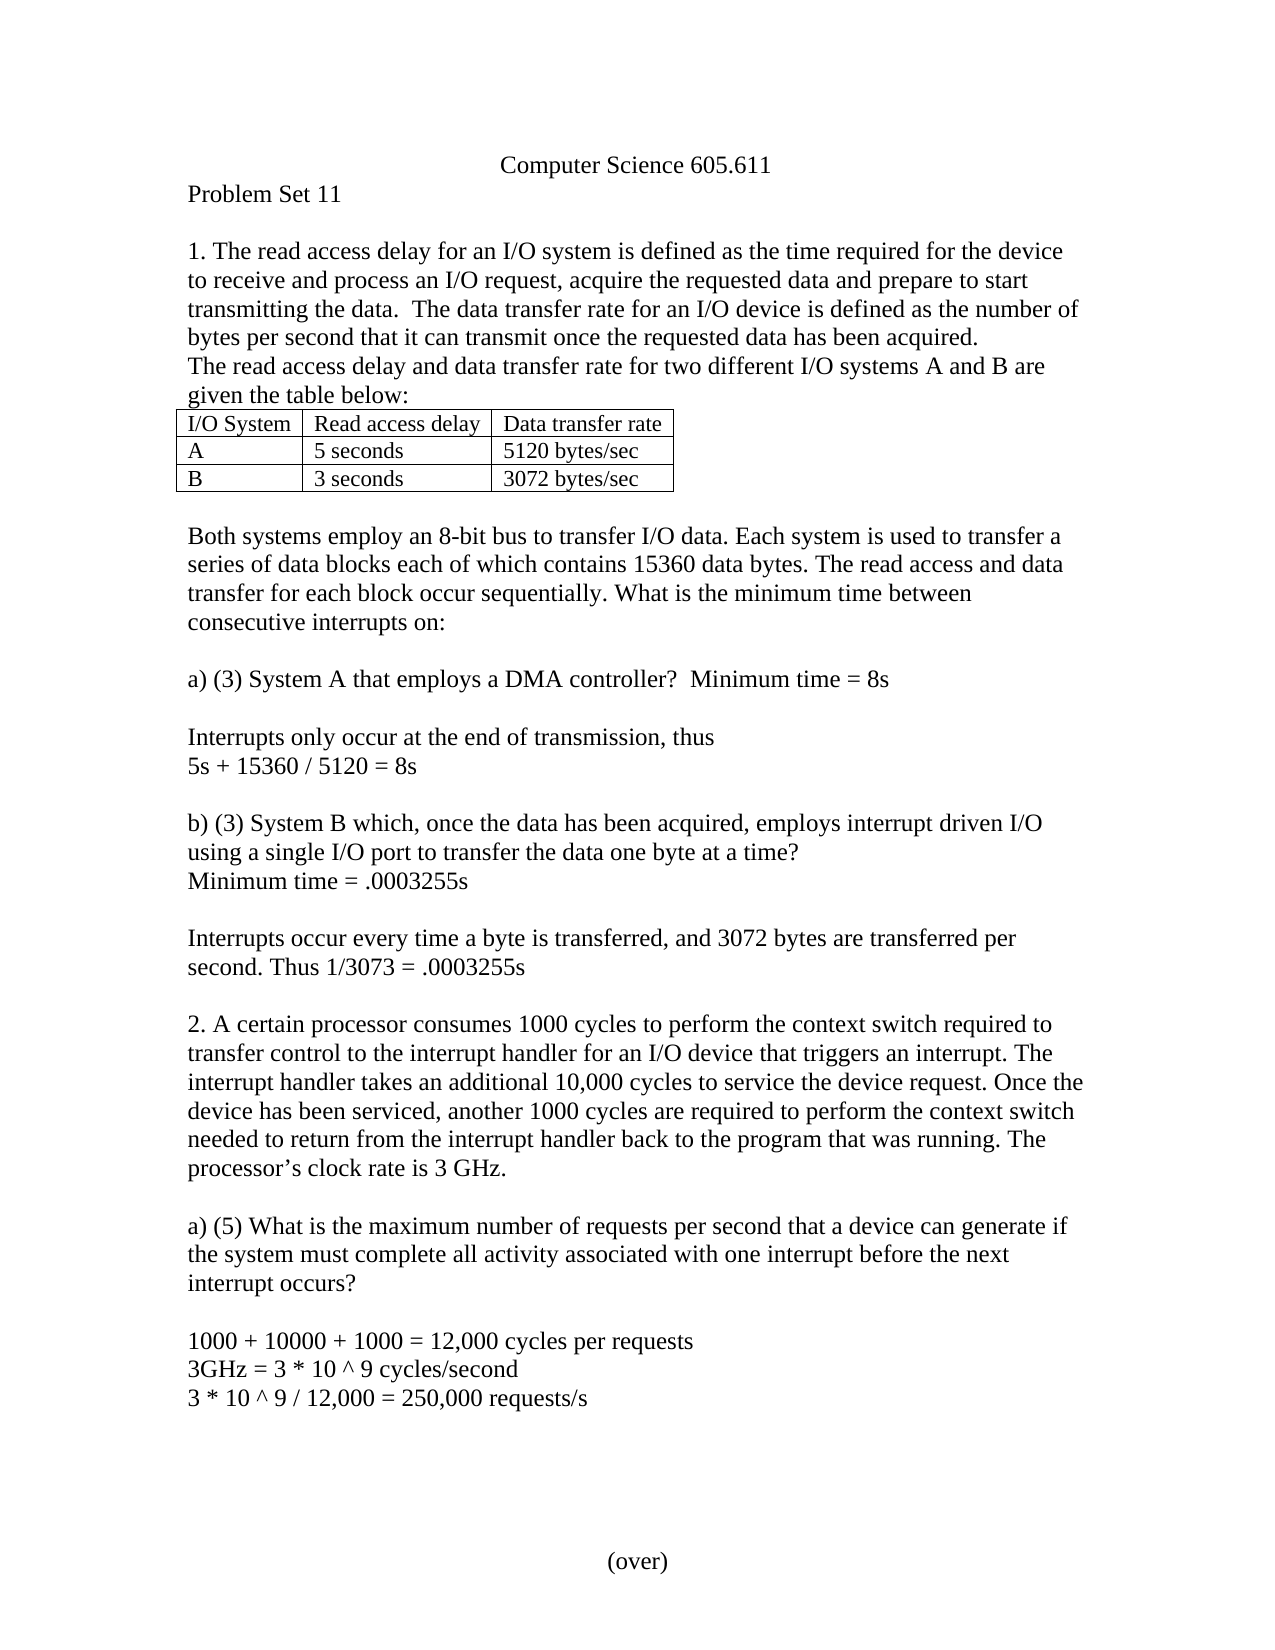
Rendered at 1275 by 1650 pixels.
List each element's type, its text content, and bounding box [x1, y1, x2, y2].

table_header I/O System [177, 410, 302, 436]
text Problem Set 11 [187, 179, 1087, 207]
text 3 * 10 ^ 9 / 12,000 = 250,000 requests/s [187, 1383, 1087, 1412]
text b) (3) System B which, once the data has been acquired, employs interrupt driven I/O using a single I/O port to transfer the data one byte at a time? [187, 808, 1087, 866]
table_cell A [177, 437, 302, 463]
text Computer Science 605.611 [187, 150, 1087, 179]
table_cell B [177, 465, 302, 491]
table_cell 5 seconds [303, 437, 491, 463]
table_cell 3 seconds [303, 465, 491, 491]
text Both systems employ an 8-bit bus to transfer I/O data. Each system is used to transfer a series of data blocks each of which contains 15360 data bytes. The read access and data transfer for each block occur sequentially. What is the minimum time between consecutive interrupts on: [187, 521, 1087, 636]
table_header Data transfer rate [492, 410, 673, 436]
text 3GHz = 3 * 10 ^ 9 cycles/second [187, 1354, 1087, 1383]
table_cell 5120 bytes/sec [492, 437, 673, 463]
text 5s + 15360 / 5120 = 8s [187, 751, 1087, 779]
table_header Read access delay [303, 410, 491, 436]
text Minimum time = .0003255s [187, 866, 1087, 894]
text a) (5) What is the maximum number of requests per second that a device can generate if the system must complete all activity associated with one interrupt before the next interrupt occurs? [187, 1211, 1087, 1297]
text 1. The read access delay for an I/O system is defined as the time required for the device to receive and process an I/O request, acquire the requested data and prepare to start transmitting the data. The data transfer rate for an I/O device is defined as the number of bytes per second that it can transmit once the requested data has been acquired. [187, 236, 1087, 351]
text a) (3) System A that employs a DMA controller? Minimum time = 8s [187, 664, 1087, 693]
text The read access delay and data transfer rate for two different I/O systems A and B are given the table below: [187, 351, 1087, 409]
text 1000 + 10000 + 1000 = 12,000 cycles per requests [187, 1326, 1087, 1354]
text Interrupts occur every time a byte is transferred, and 3072 bytes are transferred per second. Thus 1/3073 = .0003255s [187, 923, 1087, 981]
text Interrupts only occur at the end of transmission, thus [187, 722, 1087, 751]
text 2. A certain processor consumes 1000 cycles to perform the context switch required to transfer control to the interrupt handler for an I/O device that triggers an interrupt. The interrupt handler takes an additional 10,000 cycles to service the device request. Once the device has been serviced, another 1000 cycles are required to perform the context switch needed to return from the interrupt handler back to the program that was running. The processor’s clock rate is 3 GHz. [187, 1009, 1087, 1182]
table_cell 3072 bytes/sec [492, 465, 673, 491]
